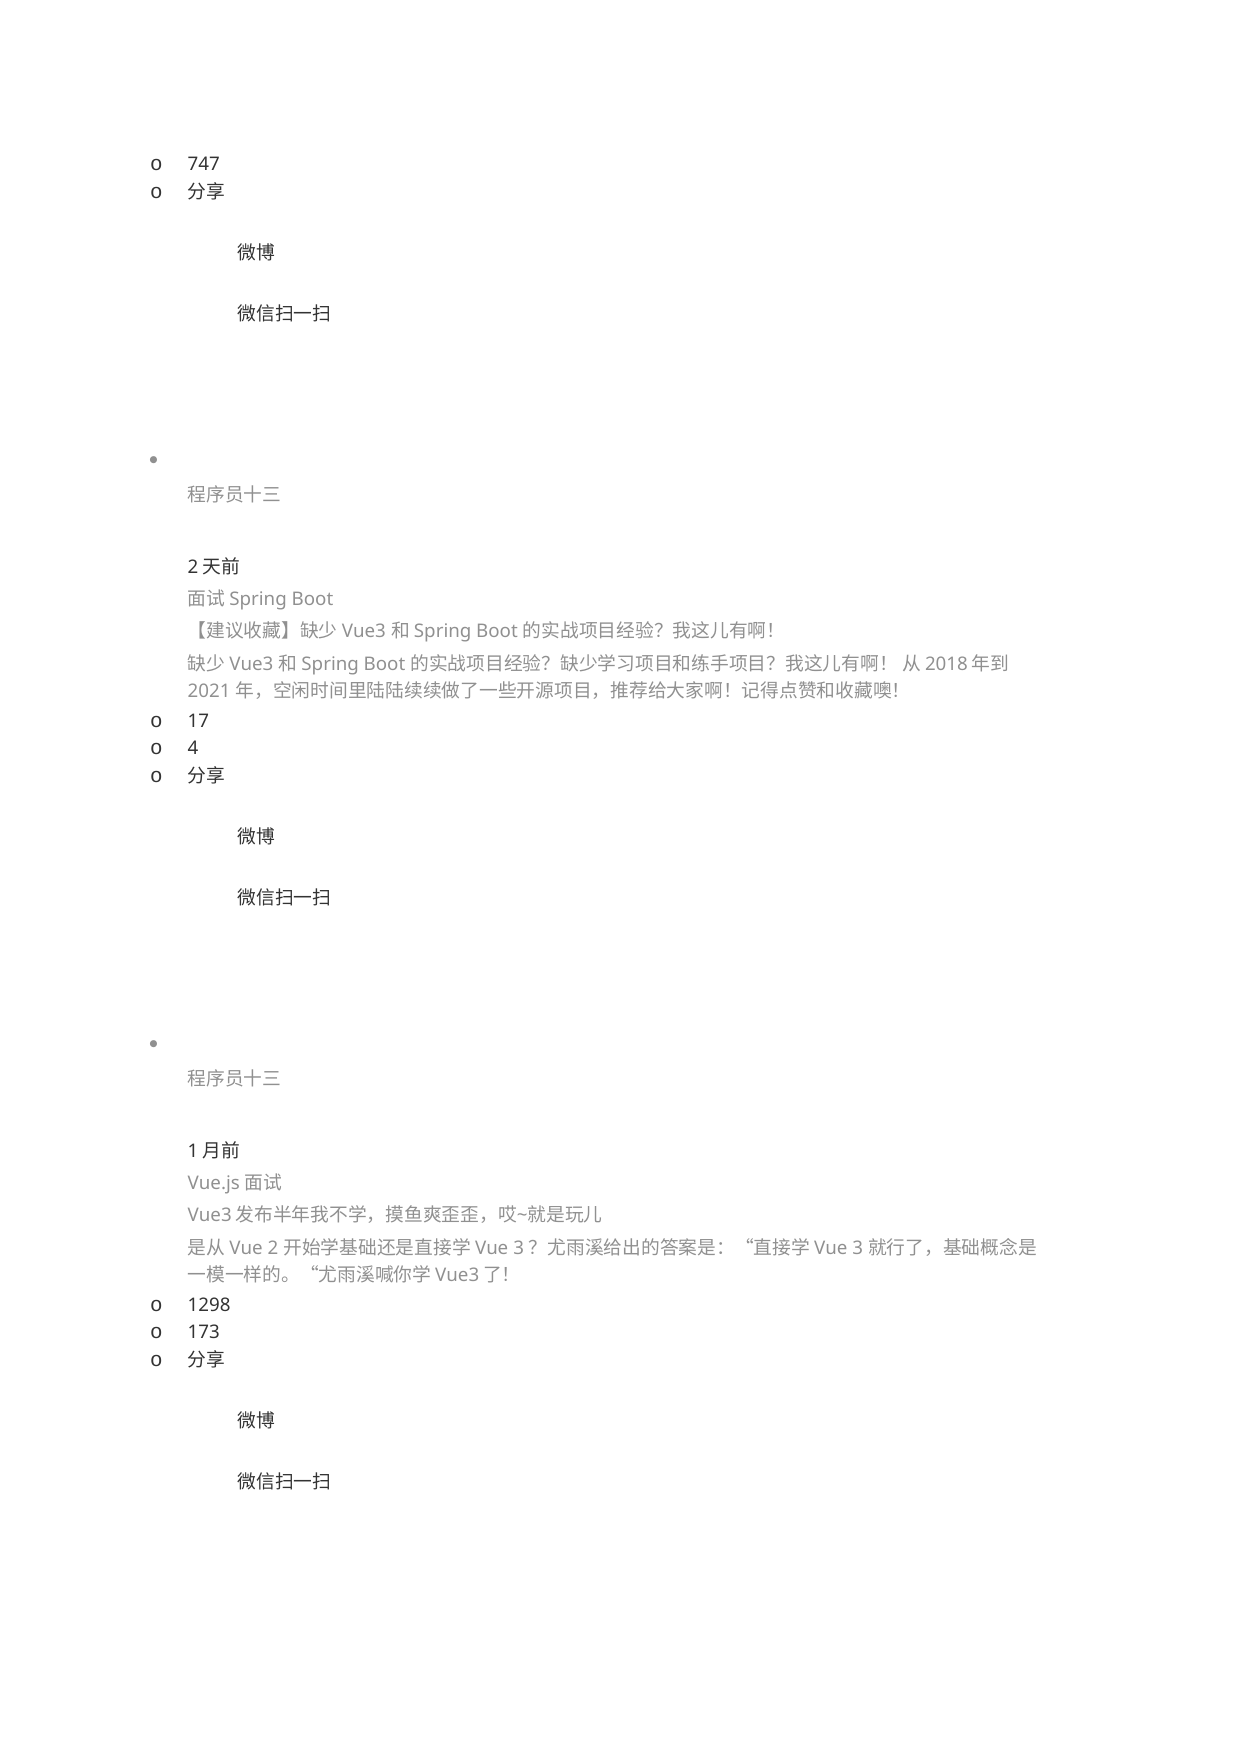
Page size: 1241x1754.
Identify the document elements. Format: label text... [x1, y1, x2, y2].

text 程序员十三 [187, 480, 1053, 507]
text 是从 Vue 2 开始学基础还是直接学 Vue 3 ？尤雨溪给出的答案是：“直接学 Vue 3 就行了，基础概念是一模一样的。“尤雨溪喊你学Vue3了！ [187, 1232, 1053, 1287]
list 分享 [150, 1344, 1053, 1372]
text Vue3发布半年我不学，摸鱼爽歪歪，哎~就是玩儿 [187, 1200, 1053, 1227]
text 微博 [187, 793, 1053, 849]
text 缺少 Vue3 和 Spring Boot 的实战项目经验？缺少学习项目和练手项目？我这儿有啊！ 从 2018年到 2021 年，空闲时间里陆陆续续做了一些开源项目，推荐给大家啊！记得点赞和收藏噢！ [187, 648, 1053, 703]
text Vue.js 面试 [187, 1168, 1053, 1195]
text 程序员十三 [187, 1064, 1053, 1091]
text 【建议收藏】缺少 Vue3 和 Spring Boot 的实战项目经验？我这儿有啊！ [187, 616, 1053, 643]
list 1298 [150, 1292, 1053, 1318]
list 分享 [150, 760, 1053, 788]
list 173 [150, 1318, 1053, 1344]
text 微信扫一扫 [187, 1438, 1053, 1493]
text 1月前 [187, 1135, 1053, 1163]
text 面试 Spring Boot [187, 584, 1053, 611]
text 微信扫一扫 [187, 854, 1053, 909]
list 17 [150, 708, 1053, 734]
text 微信扫一扫 [187, 270, 1053, 325]
text 微博 [187, 209, 1053, 265]
text 2天前 [187, 551, 1053, 578]
list 4 [150, 734, 1053, 760]
list 747 [150, 150, 1053, 176]
list 分享 [150, 176, 1053, 204]
text 微博 [187, 1378, 1053, 1433]
